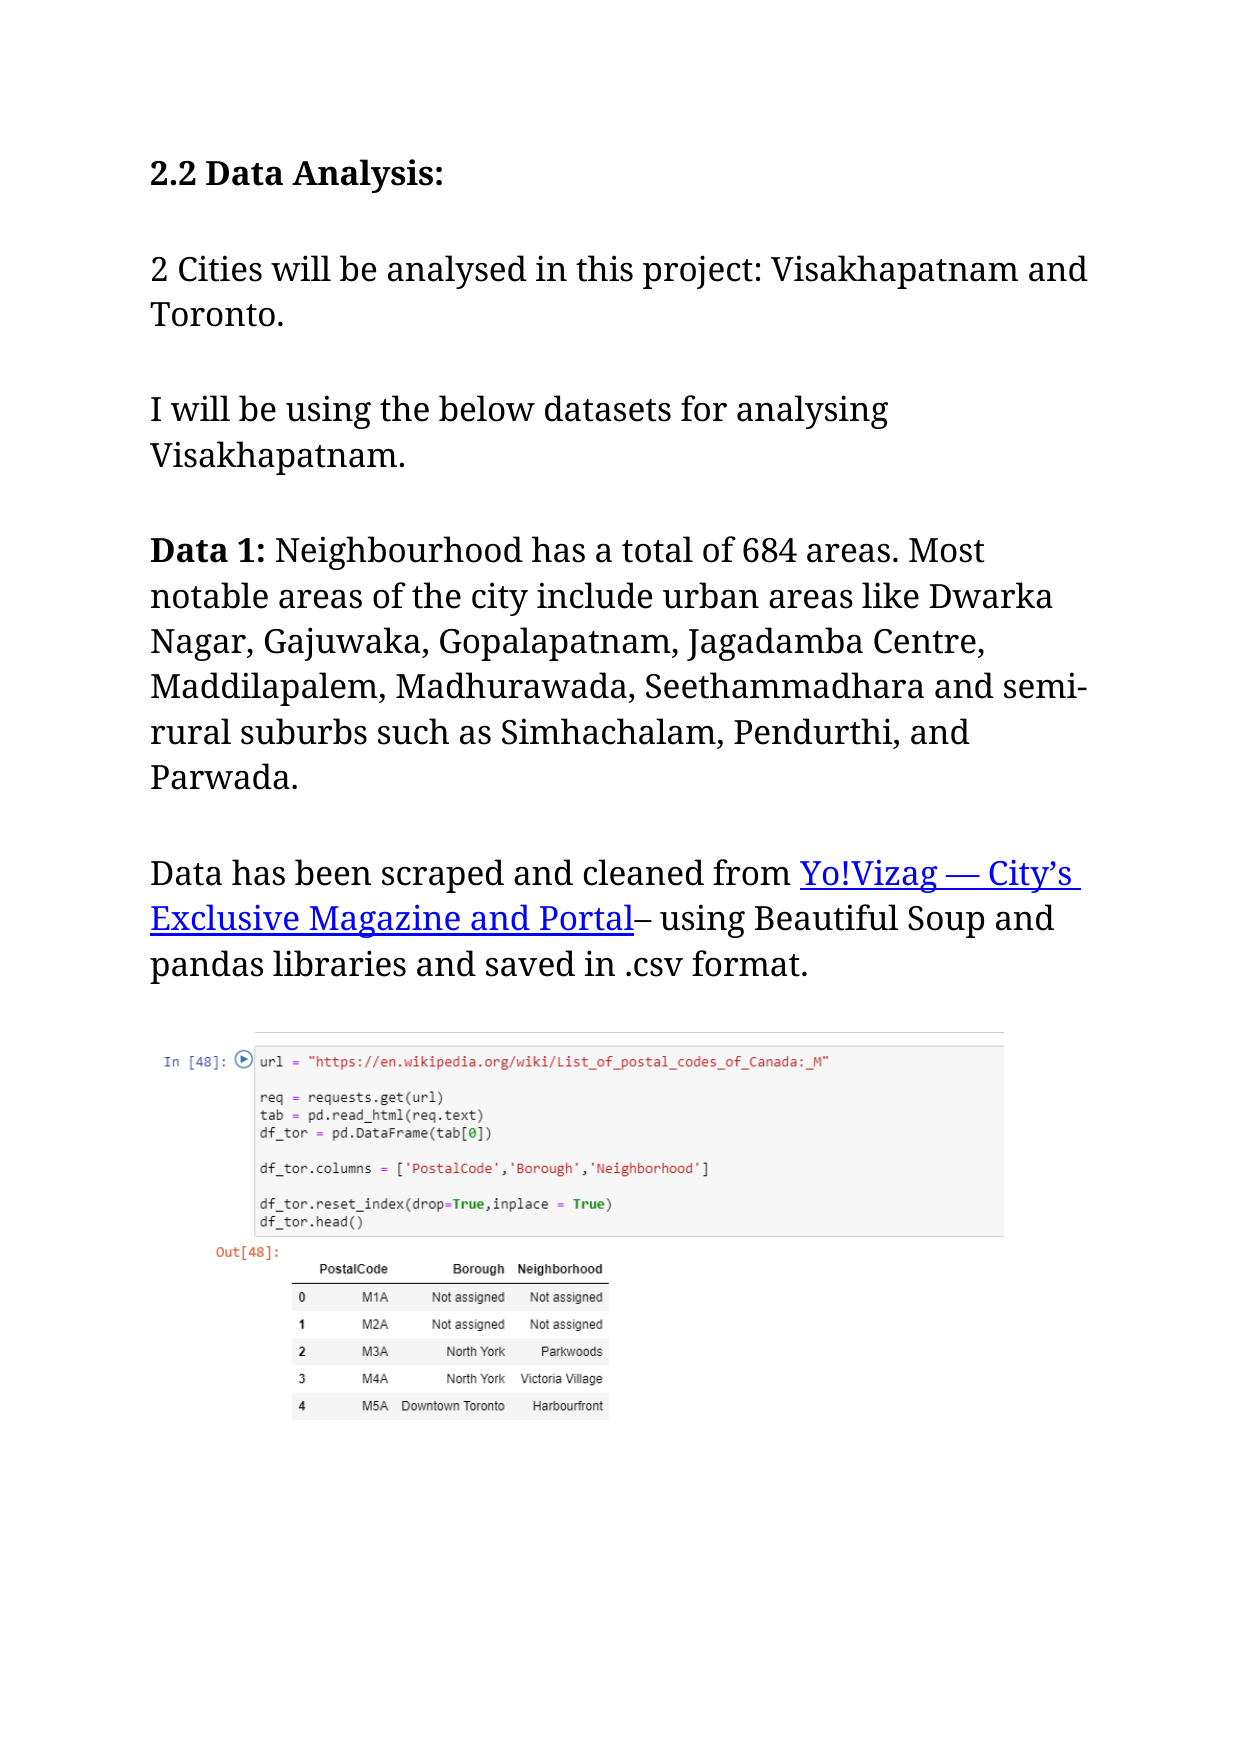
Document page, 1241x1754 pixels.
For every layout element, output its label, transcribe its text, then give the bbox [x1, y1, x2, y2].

text I will be using the below datasets for analysing Visakhapatnam. [150, 386, 1090, 477]
text Data 1: Neighbourhood has a total of 684 areas. Most notable areas of the city include urban areas like Dwarka Nagar, Gajuwaka, Gopalapatnam, Jagadamba Centre, Maddilapalem, Madhurawada, Seethammadhara and semi-rural suburbs such as Simhachalam, Pendurthi, and Parwada. [150, 527, 1090, 799]
picture [150, 1032, 1005, 1424]
text 2 Cities will be analysed in this project: Visakhapatnam and Toronto. [150, 245, 1090, 336]
text 2.2 Data Analysis: [150, 150, 1090, 195]
text Data has been scraped and cleaned from Yo!Vizag — City’s Exclusive Magazine and Portal– using Beautiful Soup and pandas libraries and saved in .csv format. [150, 849, 1090, 986]
